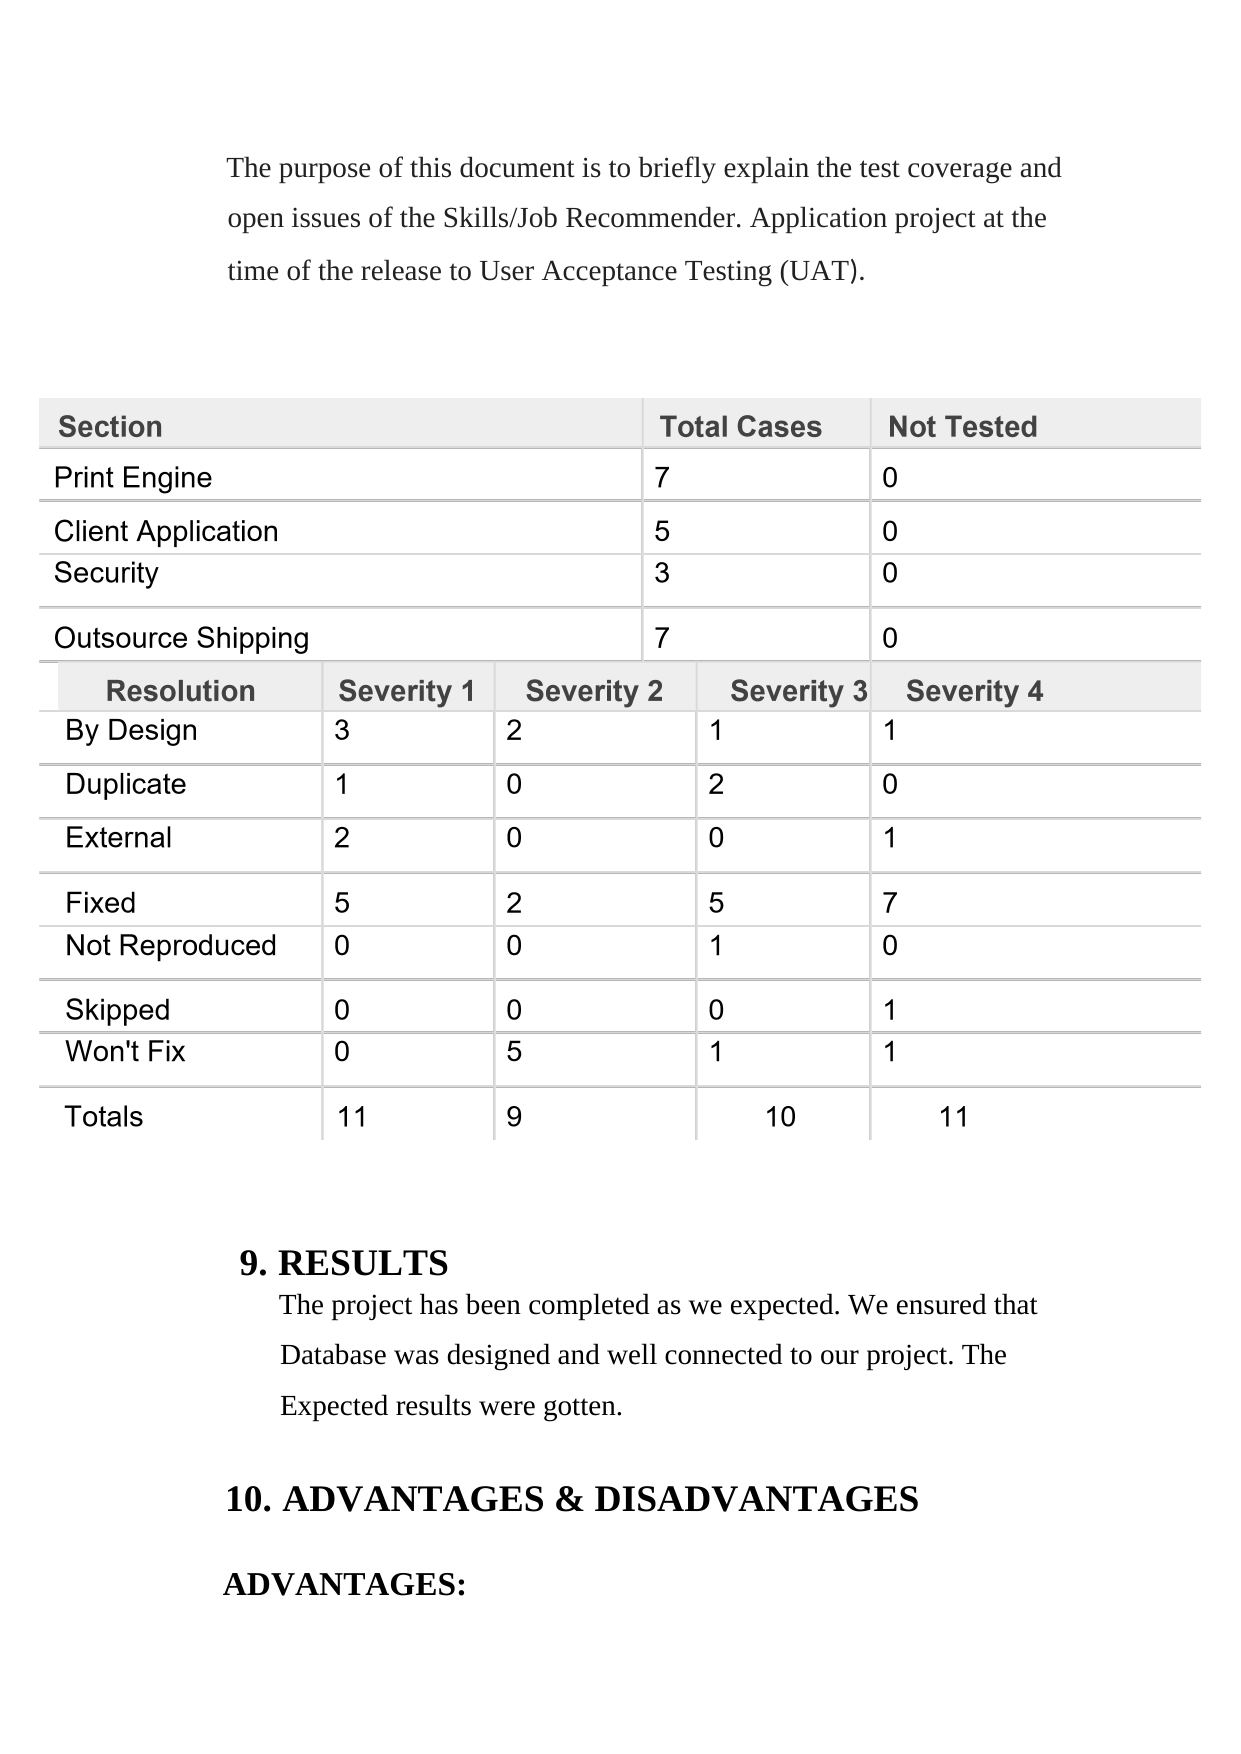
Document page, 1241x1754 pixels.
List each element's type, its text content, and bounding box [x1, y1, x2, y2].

text The project has been completed as we expected. We ensured that Database was designed and well connected to our project. The Expected results were gotten. [279, 1287, 1090, 1421]
text ADVANTAGES: [150, 1564, 1084, 1603]
subtitle 10. ADVANTAGES & DISADVANTAGES [225, 1477, 1084, 1520]
subtitle 9. RESULTS [239, 1240, 1084, 1283]
text The purpose of this document is to briefly explain the test coverage and open issues of the Skills/Job Recommender. Application project at the time of the release to User Acceptance Testing (UAT). [226, 150, 1090, 287]
picture [38, 397, 1202, 1140]
